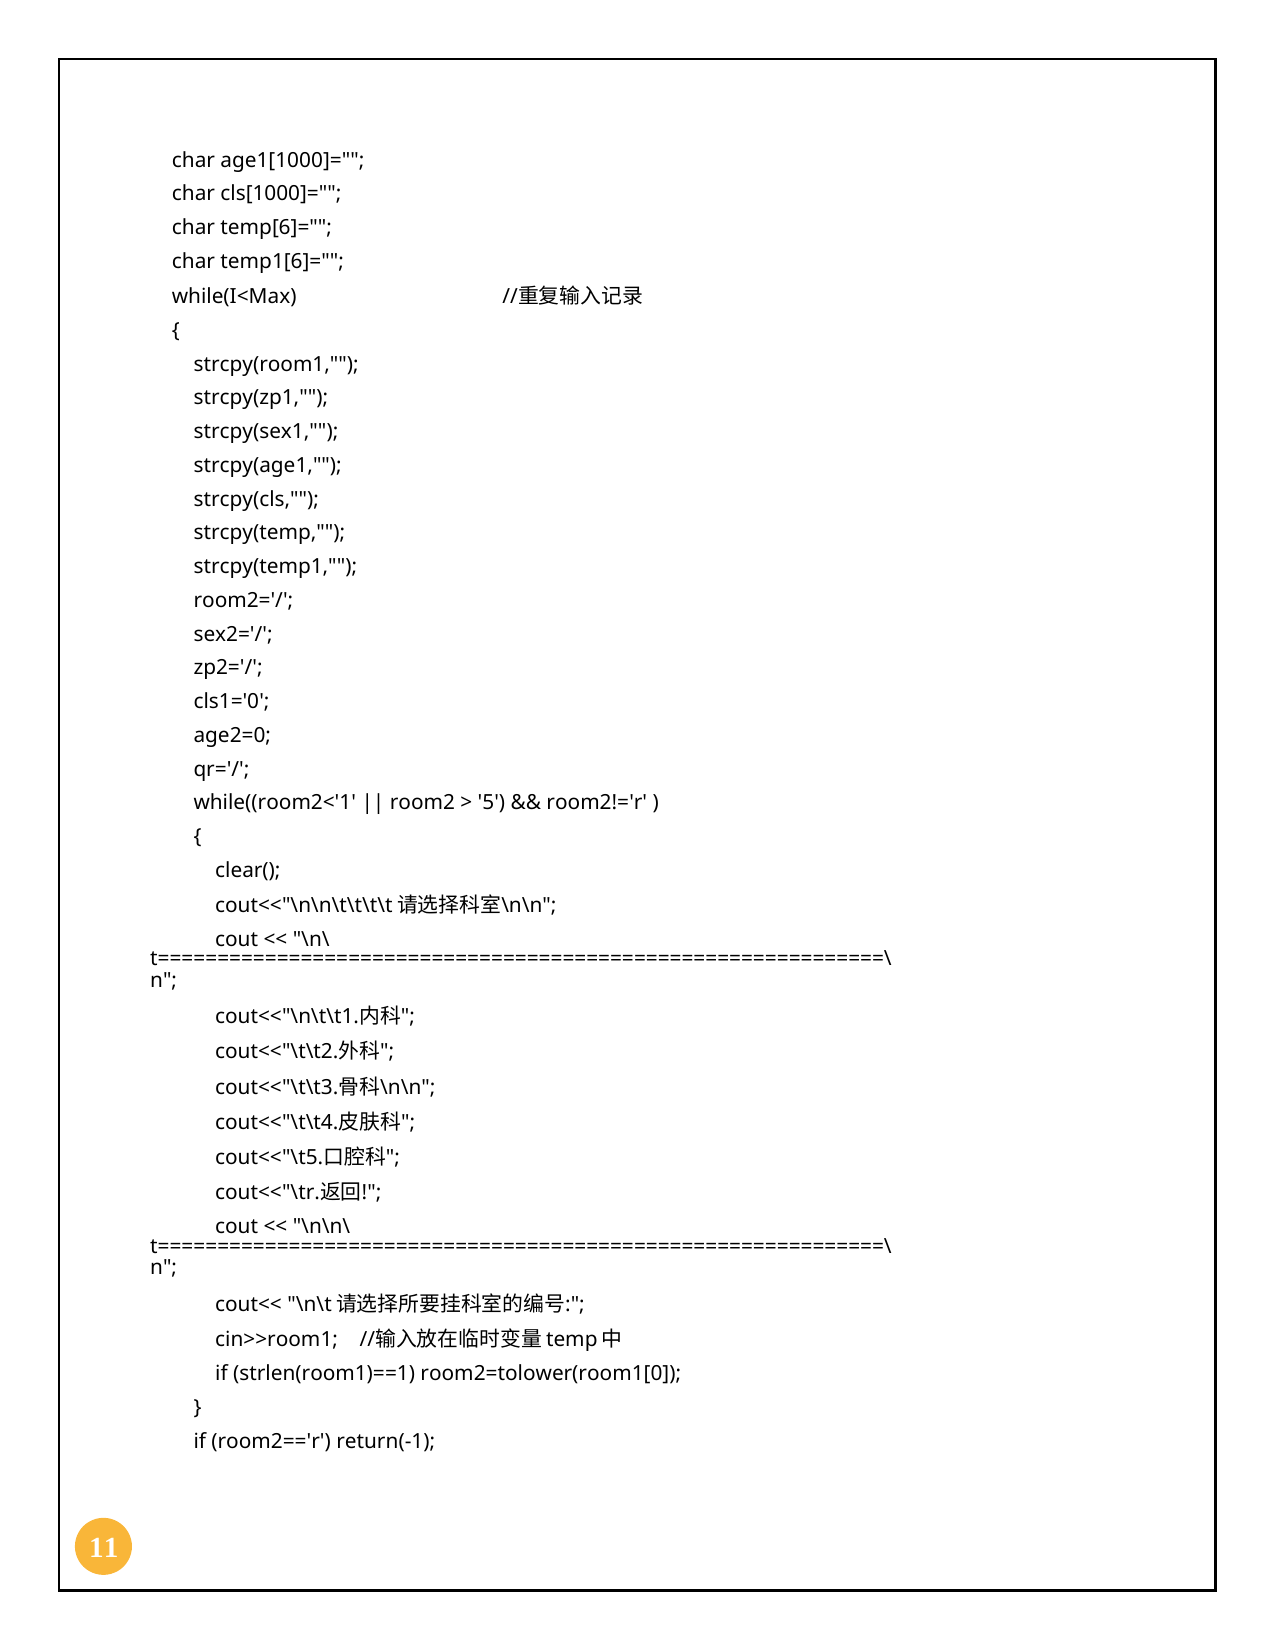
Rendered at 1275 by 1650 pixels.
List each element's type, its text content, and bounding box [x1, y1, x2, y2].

text } [150, 1397, 900, 1419]
text cls1='0'; [150, 691, 900, 713]
text strcpy(zp1,""); [150, 388, 900, 409]
text cout << "\n\n\t=============================================================\n"; [150, 1217, 900, 1281]
text cout<< "\n\t请选择所要挂科室的编号:"; [150, 1293, 900, 1316]
text cout<<"\tr.返回!"; [150, 1182, 900, 1204]
text while(I<Max) //重复输入记录 [150, 285, 900, 308]
text strcpy(cls,""); [150, 489, 900, 510]
text cout << "\n\t=============================================================\n"; [150, 929, 900, 993]
text cout<<"\t\t4.皮肤科"; [150, 1111, 900, 1134]
text { [150, 826, 900, 848]
text strcpy(sex1,""); [150, 421, 900, 443]
text cout<<"\n\t\t1.内科"; [150, 1006, 900, 1028]
text strcpy(temp,""); [150, 523, 900, 544]
text while((room2<'1' || room2 > '5') && room2!='r' ) [150, 793, 366, 814]
text { [150, 320, 900, 341]
text sex2='/'; [150, 624, 900, 645]
text strcpy(temp1,""); [150, 556, 900, 578]
text qr='/'; [150, 759, 900, 780]
text if (room2=='r') return(-1); [150, 1431, 900, 1452]
text age2=0; [150, 725, 900, 746]
text cout<<"\n\n\t\t\t\t请选择科室\n\n"; [150, 894, 900, 917]
text char temp1[6]=""; [150, 251, 900, 272]
text clear(); [150, 860, 900, 881]
text room2='/'; [150, 590, 900, 611]
text cout<<"\t5.口腔科"; [150, 1146, 900, 1169]
text char age1[1000]=""; [150, 150, 900, 171]
text strcpy(room1,""); [150, 354, 900, 375]
text if (strlen(room1)==1) room2=tolower(room1[0]); [150, 1364, 900, 1385]
text strcpy(age1,""); [150, 455, 900, 476]
text char cls[1000]=""; [150, 184, 900, 205]
text cout<<"\t\t3.骨科\n\n"; [150, 1076, 900, 1099]
text cout<<"\t\t2.外科"; [150, 1041, 900, 1063]
text zp2='/'; [150, 658, 900, 679]
text cin>>room1; //输入放在临时变量temp中 [150, 1328, 900, 1351]
text while((room2<'1' || room2 > '5') && room2!='r' ) [379, 793, 900, 814]
text char temp[6]=""; [150, 217, 900, 239]
